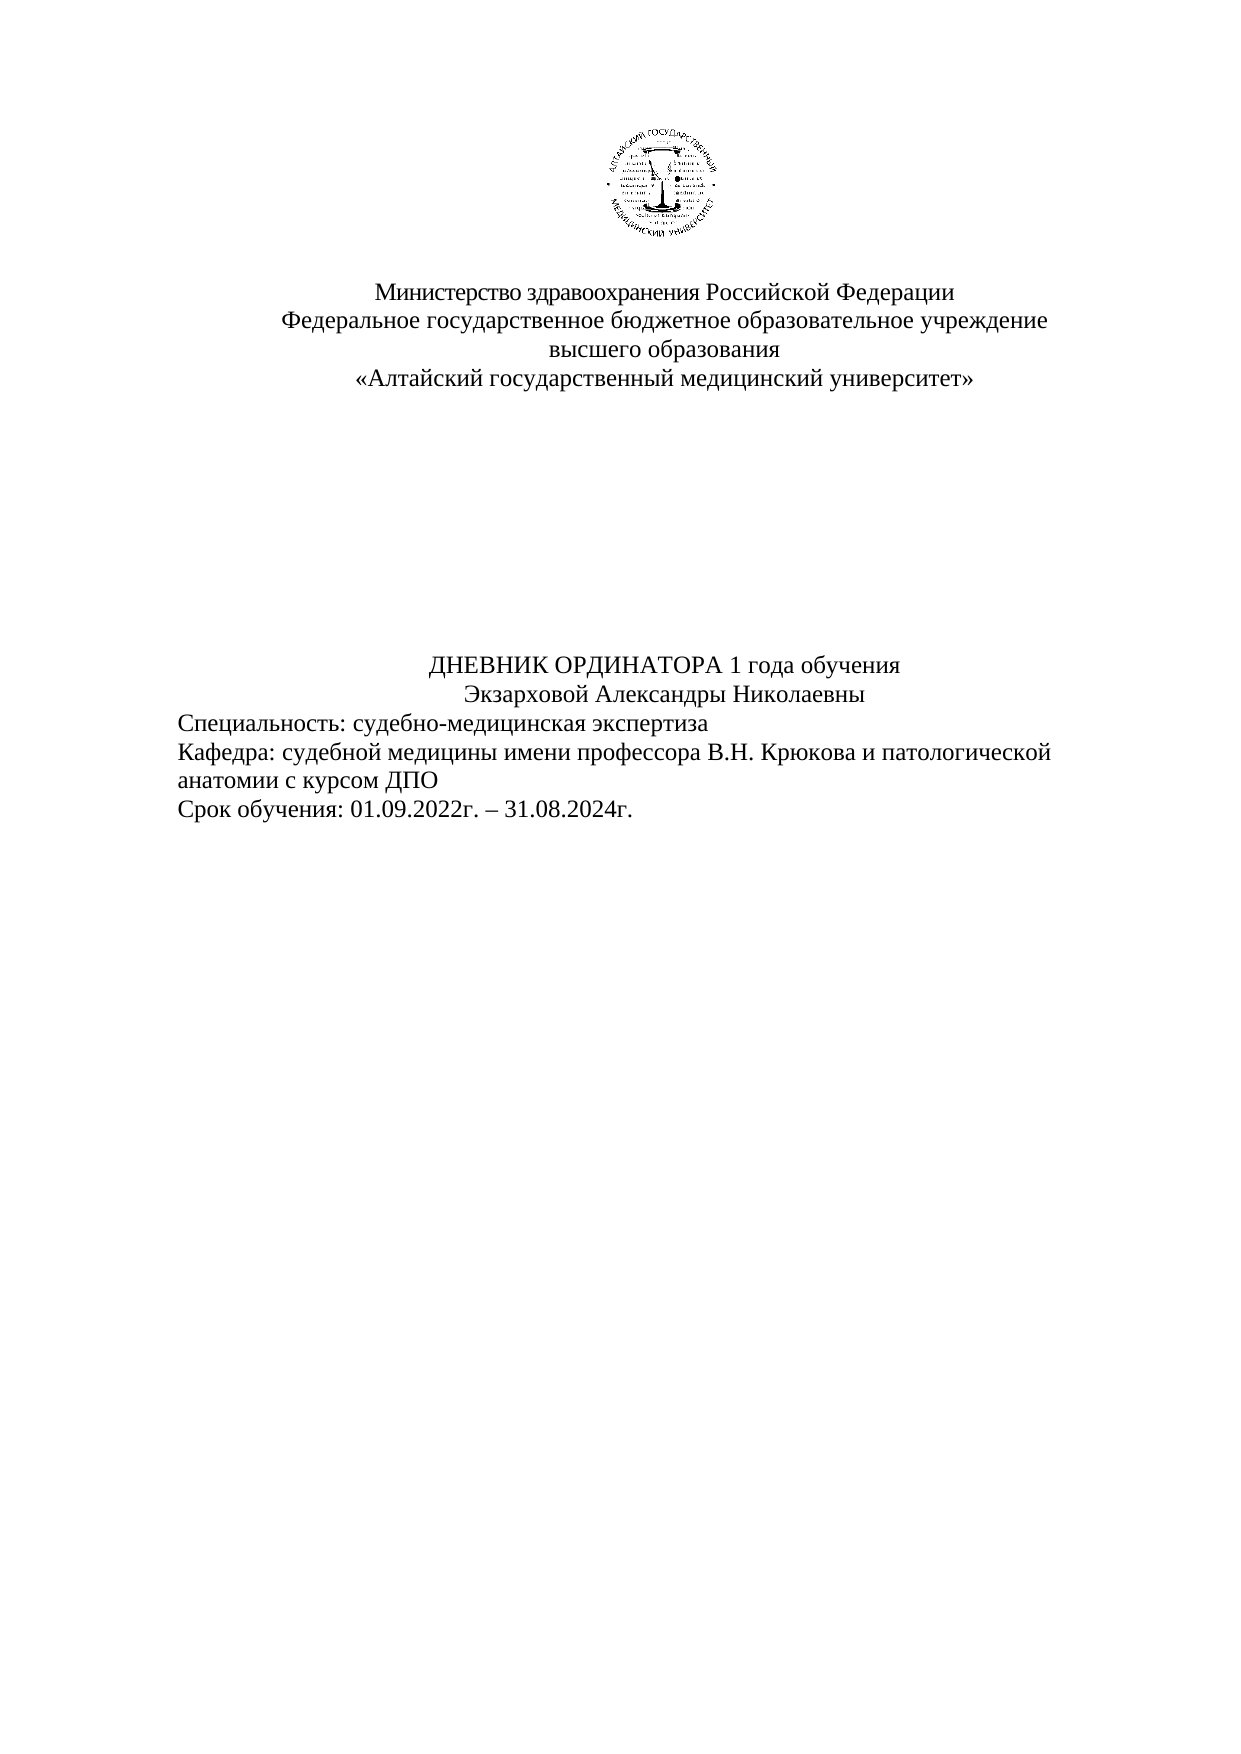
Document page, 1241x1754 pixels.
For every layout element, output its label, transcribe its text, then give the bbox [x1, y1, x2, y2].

text «Алтайский государственный медицинский университет» [177, 363, 1152, 392]
text высшего образования [177, 334, 1152, 363]
text Кафедра: судебной медицины имени профессора В.Н. Крюкова и патологической анатомии с курсом ДПО [177, 737, 1152, 794]
text Федеральное государственное бюджетное образовательное учреждение [177, 305, 1152, 334]
text Специальность: судебно-медицинская экспертиза [177, 708, 1152, 737]
text Экзарховой Александры Николаевны [177, 679, 1152, 708]
text Министерство здравоохранения Российской Федерации [177, 277, 1152, 305]
text Срок обучения: 01.09.2022г. – 31.08.2024г. [177, 794, 1152, 823]
text ДНЕВНИК ОРДИНАТОРА 1 года обучения [177, 650, 1152, 679]
